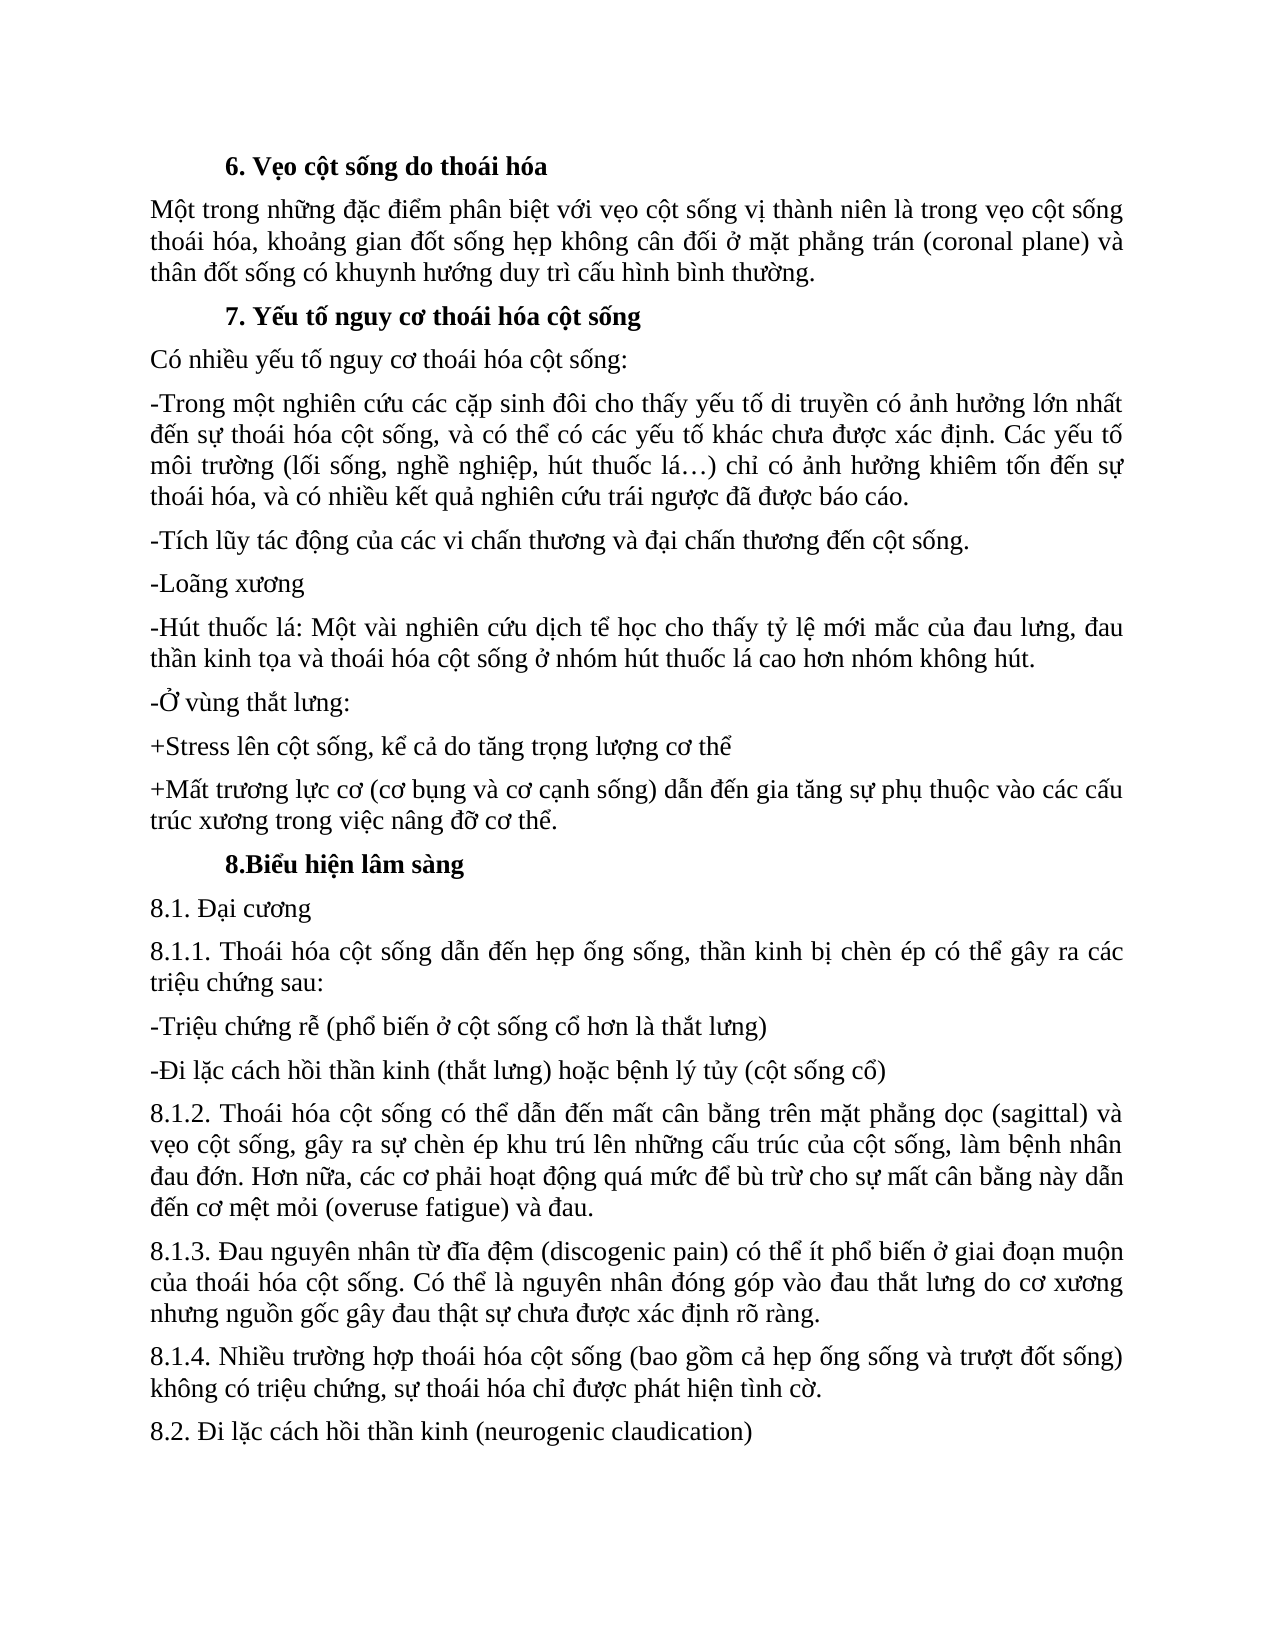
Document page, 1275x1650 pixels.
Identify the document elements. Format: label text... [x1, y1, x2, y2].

text 8.1.4. Nhiều trường hợp thoái hóa cột sống (bao gồm cả hẹp ống sống và trượt đốt sống) không có triệu chứng, sự thoái hóa chỉ được phát hiện tình cờ. [150, 1341, 1125, 1403]
text -Hút thuốc lá: Một vài nghiên cứu dịch tể học cho thấy tỷ lệ mới mắc của đau lưng, đau thần kinh tọa và thoái hóa cột sống ở nhóm hút thuốc lá cao hơn nhóm không hút. [150, 611, 1125, 673]
text -Triệu chứng rễ (phổ biến ở cột sống cổ hơn là thắt lưng) [150, 1010, 1125, 1041]
text -Trong một nghiên cứu các cặp sinh đôi cho thấy yếu tố di truyền có ảnh hưởng lớn nhất đến sự thoái hóa cột sống, và có thể có các yếu tố khác chưa được xác định. Các yếu tố môi trường (lối sống, nghề nghiệp, hút thuốc lá…) chỉ có ảnh hưởng khiêm tốn đến sự thoái hóa, và có nhiều kết quả nghiên cứu trái ngược đã được báo cáo. [150, 387, 1125, 511]
text +Mất trương lực cơ (cơ bụng và cơ cạnh sống) dẫn đến gia tăng sự phụ thuộc vào các cấu trúc xương trong việc nâng đỡ cơ thể. [150, 773, 1125, 836]
text +Stress lên cột sống, kể cả do tăng trọng lượng cơ thể [150, 730, 1125, 761]
text -Đi lặc cách hồi thần kinh (thắt lưng) hoặc bệnh lý tủy (cột sống cổ) [150, 1054, 1125, 1085]
text 8.1.2. Thoái hóa cột sống có thể dẫn đến mất cân bằng trên mặt phẳng dọc (sagittal) và vẹo cột sống, gây ra sự chèn ép khu trú lên những cấu trúc của cột sống, làm bệnh nhân đau đớn. Hơn nữa, các cơ phải hoạt động quá mức để bù trừ cho sự mất cân bằng này dẫn đến cơ mệt mỏi (overuse fatigue) và đau. [150, 1097, 1125, 1222]
text 8.1.1. Thoái hóa cột sống dẫn đến hẹp ống sống, thần kinh bị chèn ép có thể gây ra các triệu chứng sau: [150, 935, 1125, 998]
text 8.2. Đi lặc cách hồi thần kinh (neurogenic claudication) [150, 1415, 1125, 1446]
text -Tích lũy tác động của các vi chấn thương và đại chấn thương đến cột sống. [150, 524, 1125, 555]
text Có nhiều yếu tố nguy cơ thoái hóa cột sống: [150, 343, 1125, 374]
text 6. Vẹo cột sống do thoái hóa [225, 150, 1125, 181]
text Một trong những đặc điểm phân biệt với vẹo cột sống vị thành niên là trong vẹo cột sống thoái hóa, khoảng gian đốt sống hẹp không cân đối ở mặt phẳng trán (coronal plane) và thân đốt sống có khuynh hướng duy trì cấu hình bình thường. [150, 194, 1125, 287]
text 8.1.3. Đau nguyên nhân từ đĩa đệm (discogenic pain) có thể ít phổ biến ở giai đoạn muộn của thoái hóa cột sống. Có thể là nguyên nhân đóng góp vào đau thắt lưng do cơ xương nhưng nguồn gốc gây đau thật sự chưa được xác định rõ ràng. [150, 1234, 1125, 1328]
text 7. Yếu tố nguy cơ thoái hóa cột sống [225, 299, 1125, 331]
text 8.Biểu hiện lâm sàng [225, 848, 1125, 879]
text -Loãng xương [150, 568, 1125, 599]
text 8.1. Đại cương [150, 892, 1125, 923]
text -Ở vùng thắt lưng: [150, 686, 1125, 717]
